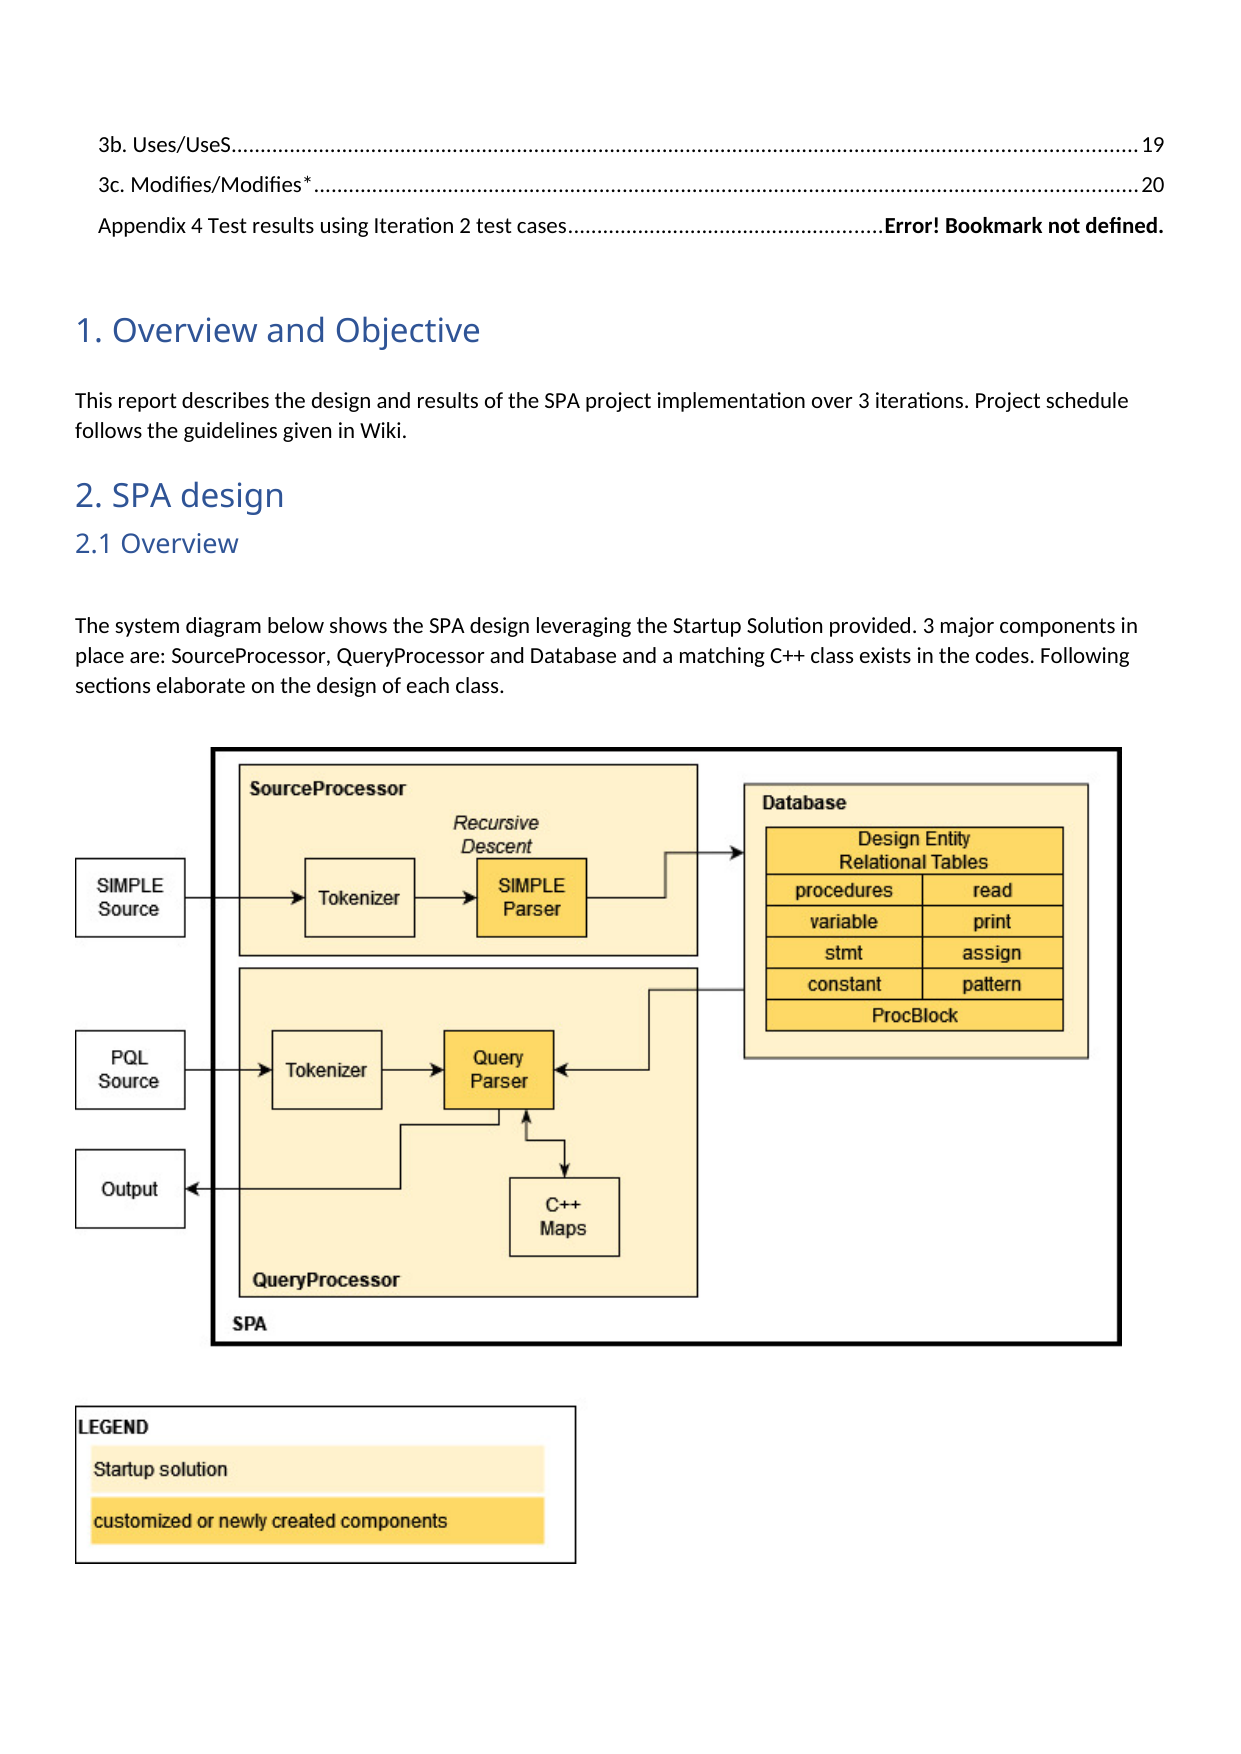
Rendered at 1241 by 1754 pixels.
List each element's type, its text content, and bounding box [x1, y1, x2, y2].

picture [75, 747, 1122, 1564]
subtitle 1. Overview and Objective [75, 307, 1165, 352]
text The system diagram below shows the SPA design leveraging the Startup Solution provided. 3 major components in place are: SourceProcessor, QueryProcessor and Database and a matching C++ class exists in the codes. Following sections elaborate on the design of each class. [75, 611, 1165, 699]
subtitle 2.1 Overview [75, 524, 1165, 561]
text This report describes the design and results of the SPA project implementation over 3 iterations. Project schedule follows the guidelines given in Wiki. [75, 356, 1165, 444]
subtitle 2. SPA design [75, 471, 1165, 517]
